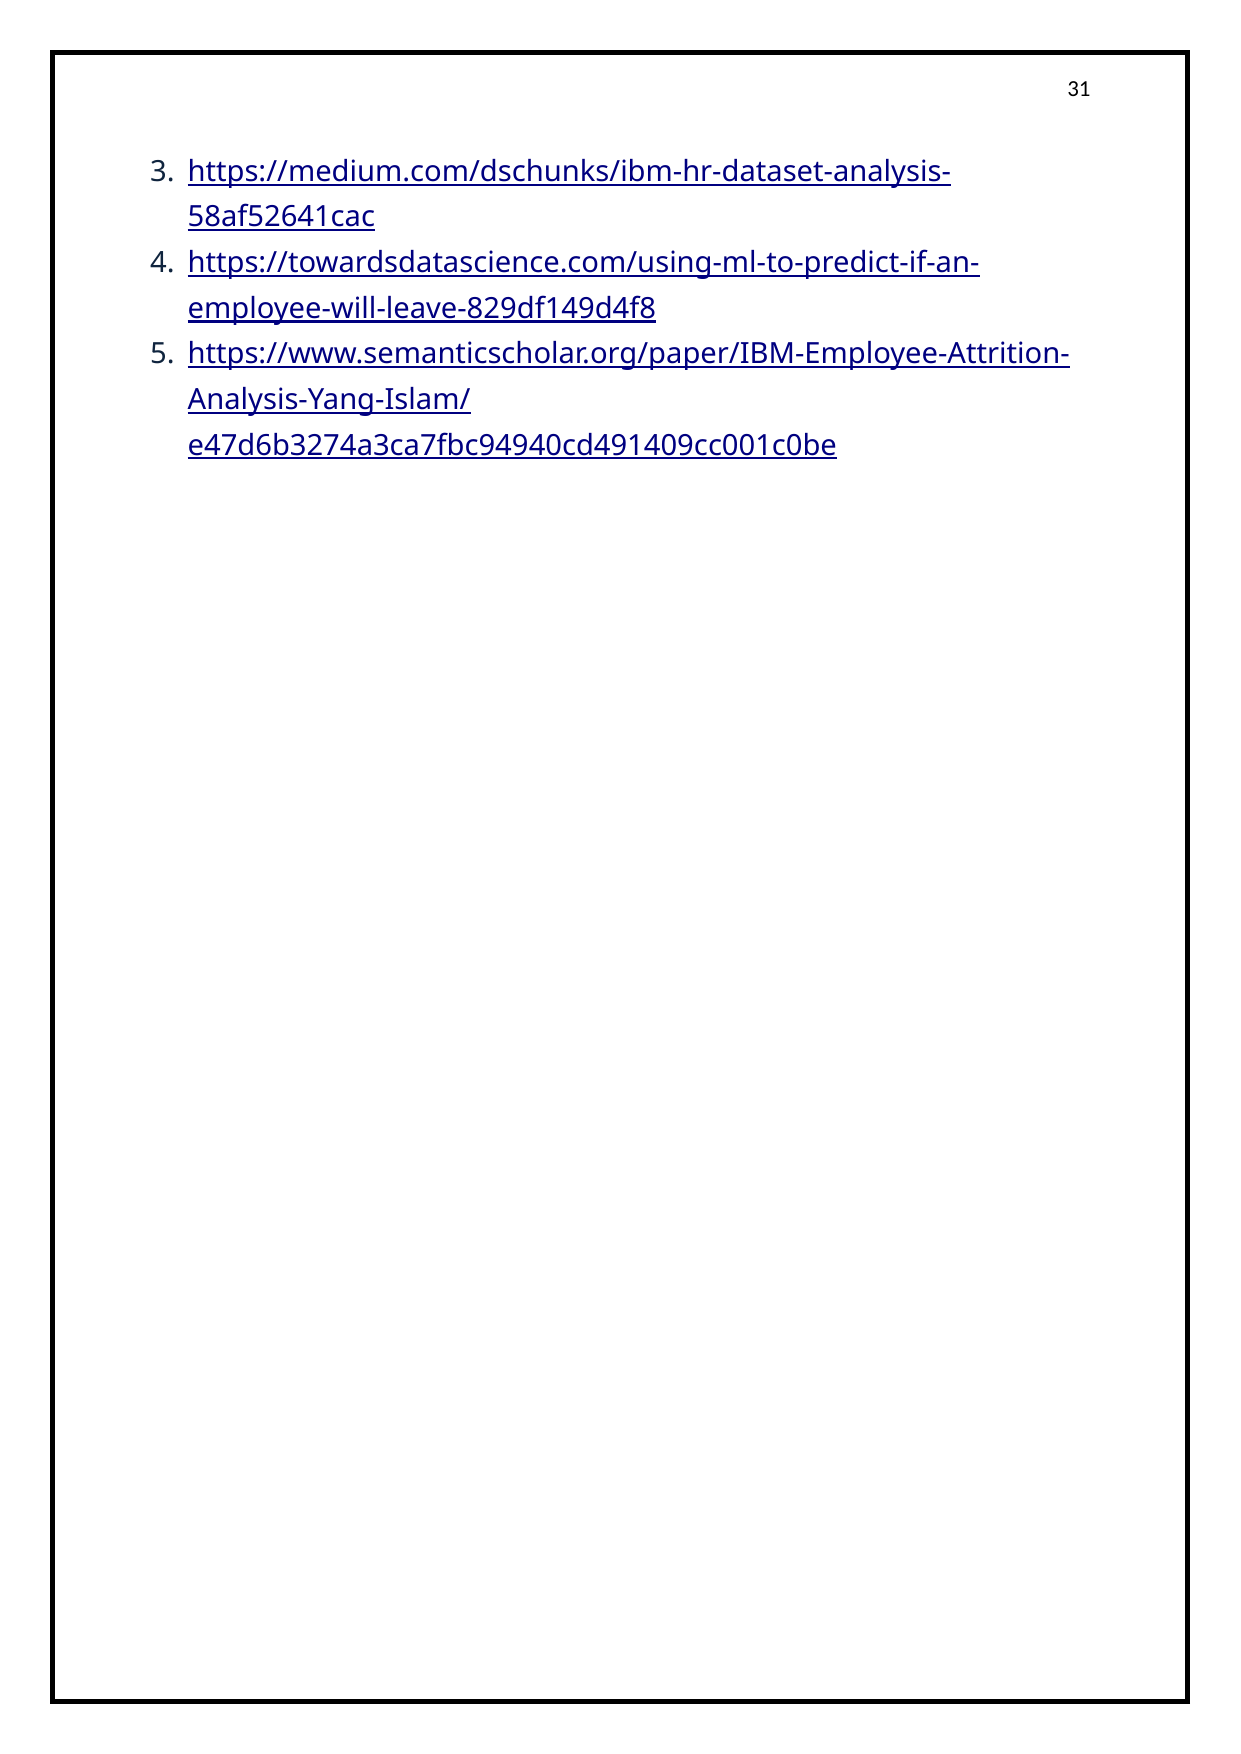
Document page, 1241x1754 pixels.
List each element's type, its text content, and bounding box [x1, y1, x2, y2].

list https://medium.com/dschunks/ibm-hr-dataset-analysis-58af52641cac [150, 150, 1090, 235]
list https://www.semanticscholar.org/paper/IBM-Employee-Attrition-Analysis-Yang-Islam/e47d6b3274a3ca7fbc94940cd491409cc001c0be [150, 332, 1090, 463]
list https://towardsdatascience.com/using-ml-to-predict-if-an-employee-will-leave-829df149d4f8 [150, 241, 1090, 327]
